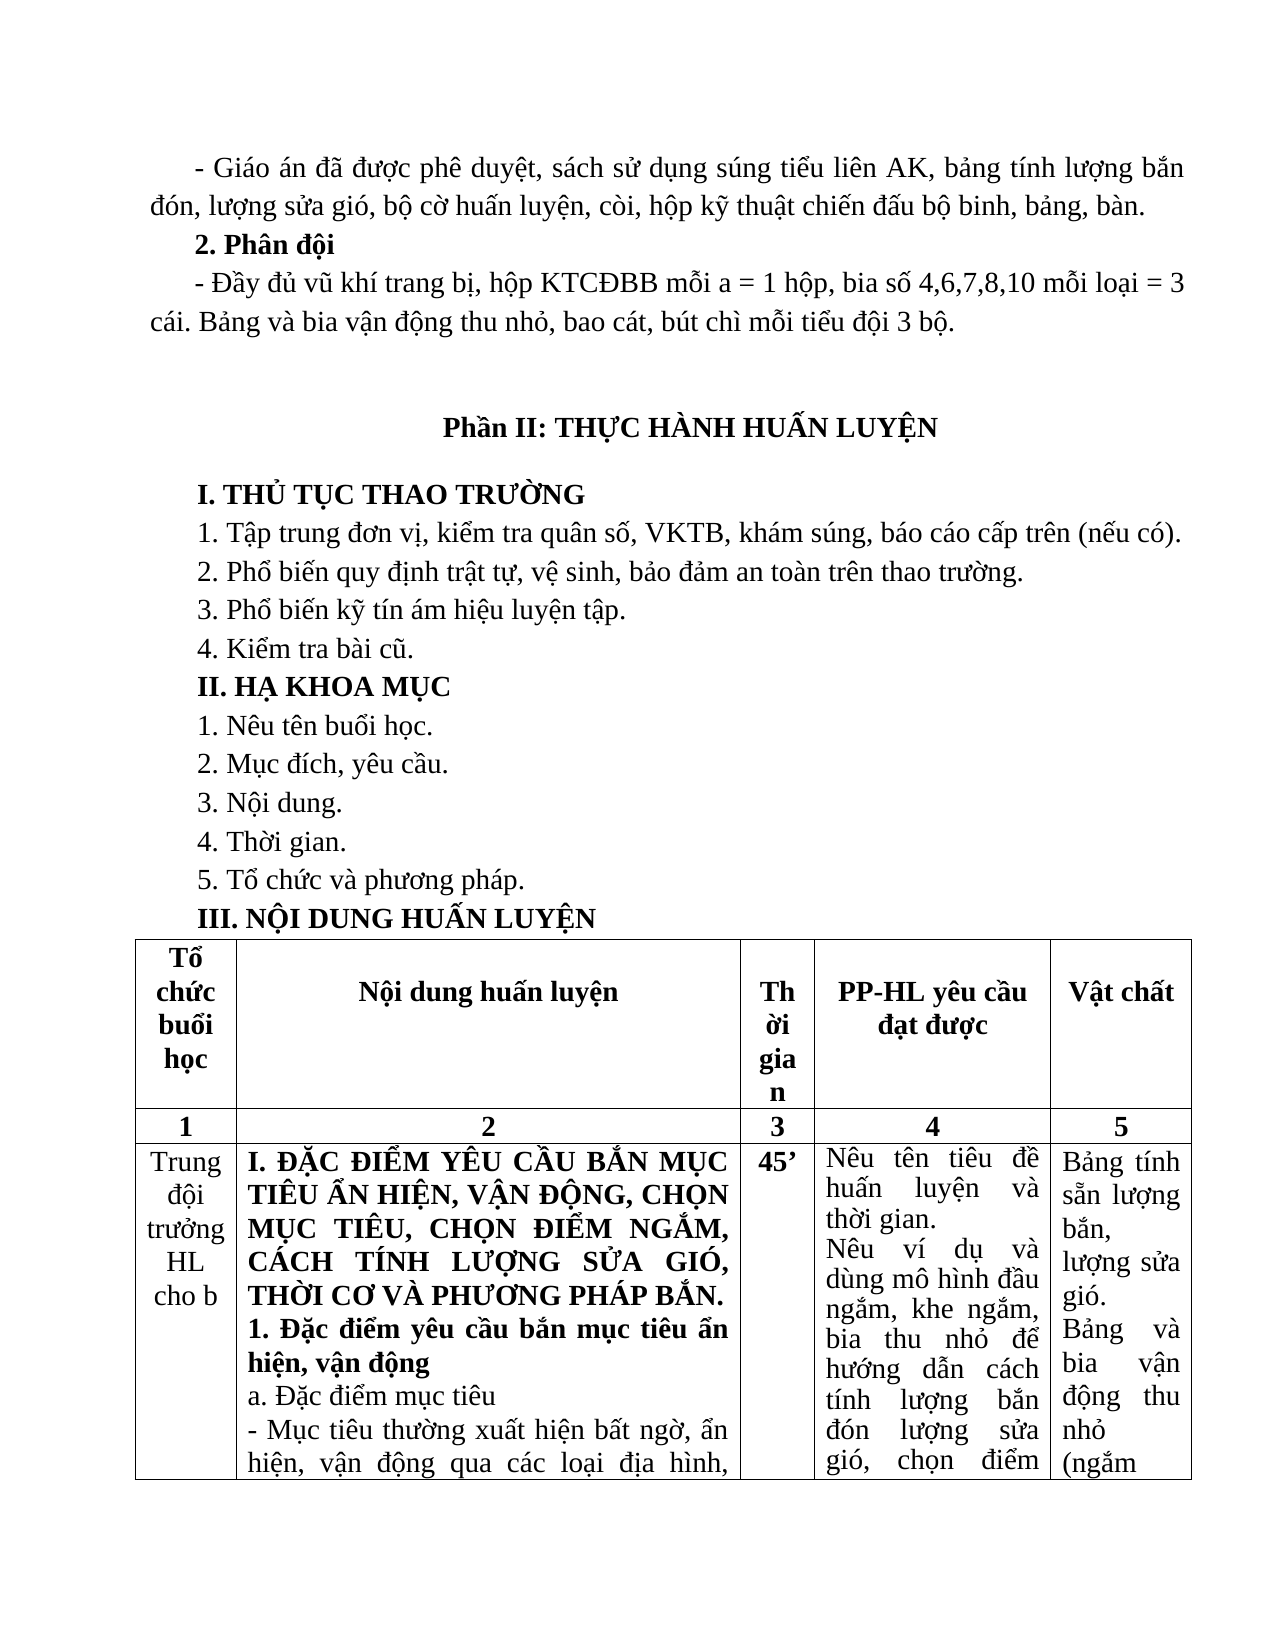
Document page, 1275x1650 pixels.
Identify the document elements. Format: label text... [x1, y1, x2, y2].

table_cell 45’ 20’ 20’ 20’ [741, 1144, 814, 1479]
text 4. Thời gian. [150, 824, 1186, 857]
table_header PP-HL yêu cầu đạt được [815, 940, 1050, 1108]
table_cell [237, 1144, 740, 1479]
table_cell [815, 1144, 1050, 1479]
text 2. Mục đích, yêu cầu. [150, 747, 1186, 780]
text 3. Nội dung. [150, 785, 1186, 819]
table_header Tổ chức buổi học [136, 940, 236, 1108]
text 4. Kiểm tra bài cũ. [150, 631, 1186, 664]
text III. NỘI DUNG HUẤN LUYỆN [150, 901, 1186, 934]
text 2. Phân đội [150, 227, 1186, 261]
table_header Vật chất [1051, 940, 1191, 1108]
table_cell 1 [136, 1109, 236, 1143]
table_cell 3 [741, 1109, 814, 1143]
text 5. Tổ chức và phương pháp. [150, 862, 1186, 896]
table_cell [136, 1144, 236, 1479]
table_header Thời gian [741, 940, 814, 1108]
text II. HẠ KHOA MỤC [150, 669, 1186, 703]
text 3. Phổ biến kỹ tín ám hiệu luyện tập. [150, 592, 1186, 626]
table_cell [1051, 1144, 1191, 1479]
text - Đầy đủ vũ khí trang bị, hộp KTCĐBB mỗi a = 1 hộp, bia số 4,6,7,8,10 mỗi loại = 3 cái. Bảng và bia vận động thu nhỏ, bao cát, bút chì mỗi tiểu đội 3 bộ. [150, 266, 1186, 338]
table_header Nội dung huấn luyện [237, 940, 740, 1108]
table_cell 5 [1051, 1109, 1191, 1143]
text - Giáo án đã được phê duyệt, sách sử dụng súng tiểu liên AK, bảng tính lượng bắn đón, lượng sửa gió, bộ cờ huấn luyện, còi, hộp kỹ thuật chiến đấu bộ binh, bảng, bàn. [150, 150, 1186, 222]
text Phần II: THỰC HÀNH HUẤN LUYỆN [150, 410, 1186, 443]
text 1. Nêu tên buổi học. [150, 708, 1186, 742]
text 1. Tập trung đơn vị, kiểm tra quân số, VKTB, khám súng, báo cáo cấp trên (nếu có). [150, 515, 1186, 549]
text I. THỦ TỤC THAO TRƯỜNG [150, 477, 1186, 510]
table_cell 4 [815, 1109, 1050, 1143]
text 2. Phổ biến quy định trật tự, vệ sinh, bảo đảm an toàn trên thao trường. [150, 554, 1186, 587]
table_cell 2 [237, 1109, 740, 1143]
